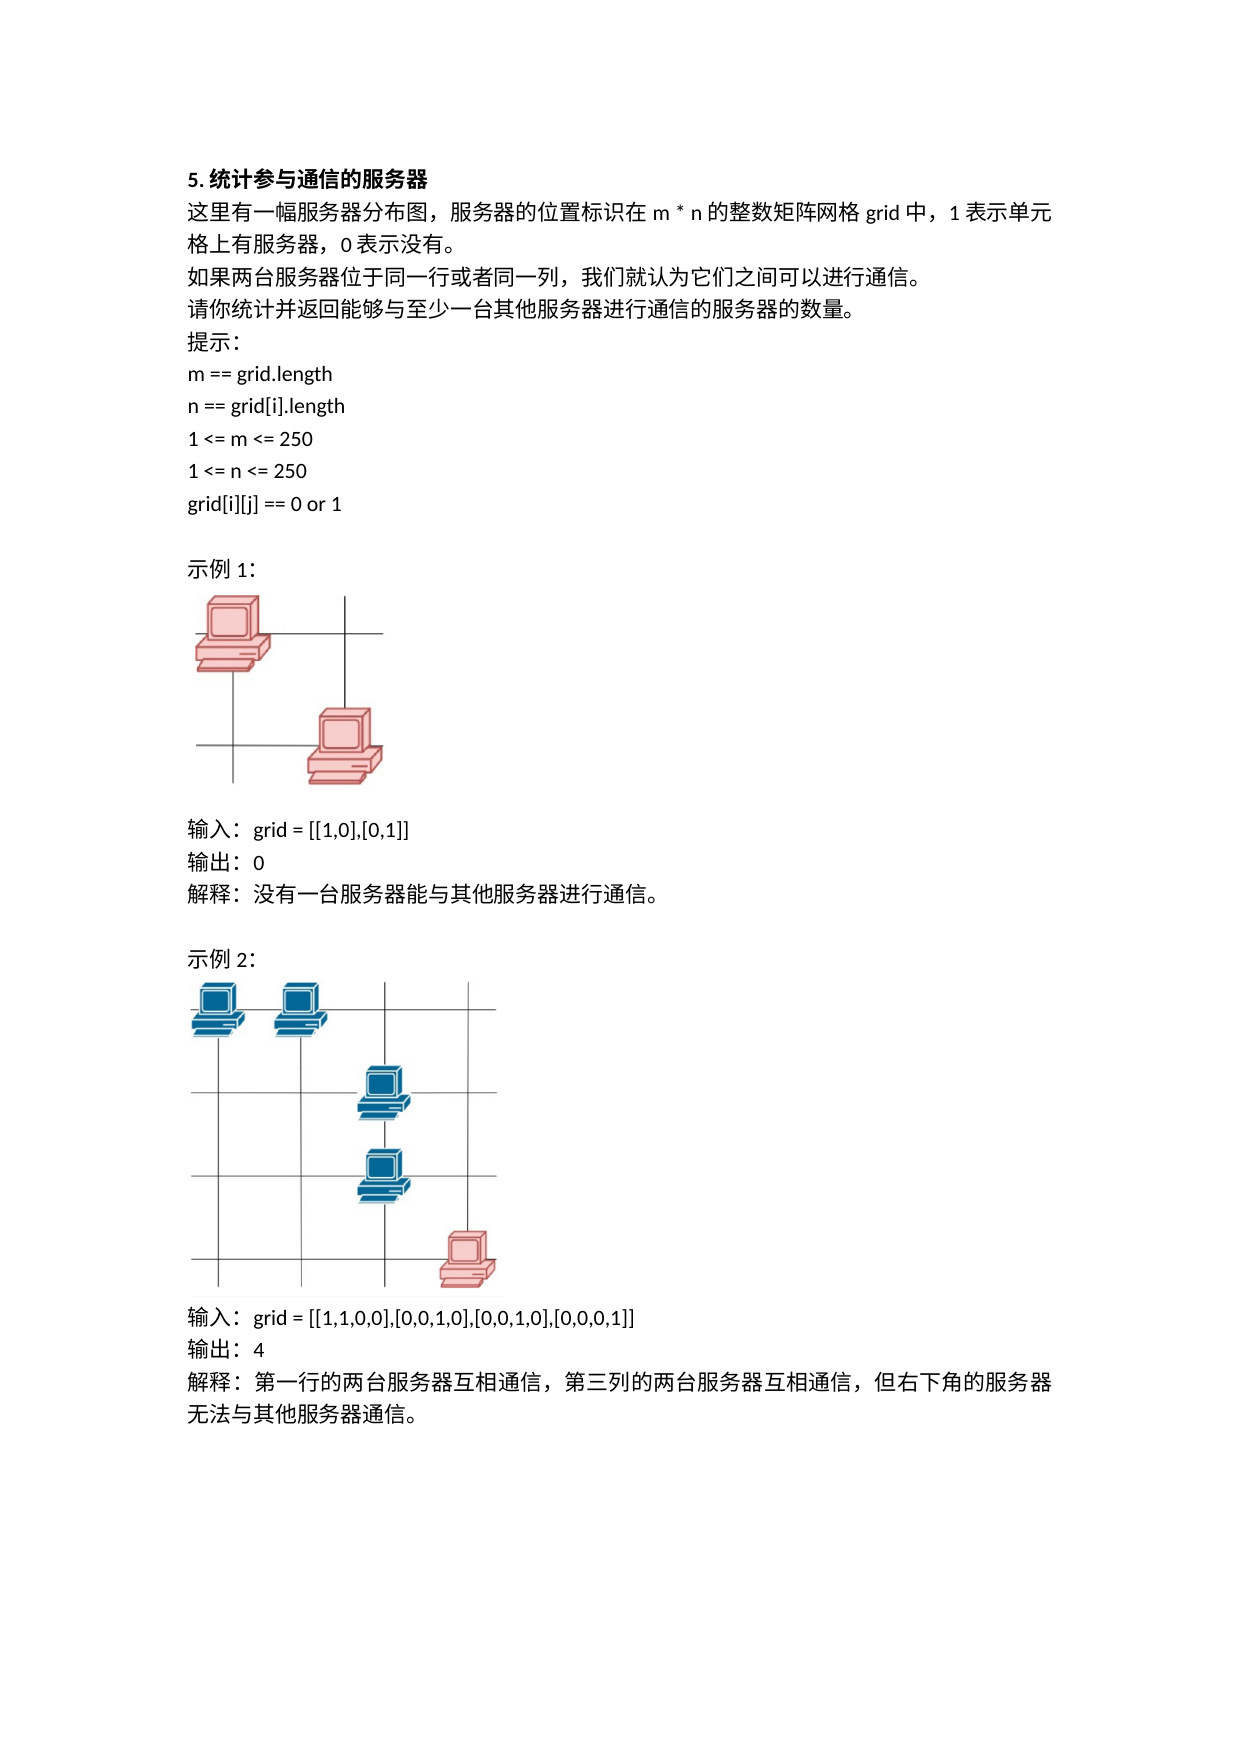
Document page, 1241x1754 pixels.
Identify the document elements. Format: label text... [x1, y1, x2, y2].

text 1 <= m <= 250 [187, 422, 1053, 454]
text 输入：grid = [[1,0],[0,1]] [187, 812, 1053, 844]
text 示例 1： [187, 552, 1053, 584]
picture [187, 974, 505, 1297]
text m == grid.length [187, 357, 1053, 389]
text 输出：4 [187, 1332, 1053, 1364]
text 请你统计并返回能够与至少一台其他服务器进行通信的服务器的数量。 [187, 292, 1053, 324]
picture [187, 584, 400, 791]
text 这里有一幅服务器分布图，服务器的位置标识在 m * n 的整数矩阵网格 grid 中，1 表示单元格上有服务器，0 表示没有。 [187, 194, 1053, 259]
text 示例 2： [187, 942, 1053, 974]
text 解释：没有一台服务器能与其他服务器进行通信。 [187, 877, 1053, 909]
text n == grid[i].length [187, 389, 1053, 422]
text 如果两台服务器位于同一行或者同一列，我们就认为它们之间可以进行通信。 [187, 259, 1053, 292]
text 提示： [187, 324, 1053, 357]
list 统计参与通信的服务器 [187, 162, 1053, 194]
text 1 <= n <= 250 [187, 454, 1053, 487]
text 输出：0 [187, 844, 1053, 877]
text grid[i][j] == 0 or 1 [187, 487, 1053, 519]
text 输入：grid = [[1,1,0,0],[0,0,1,0],[0,0,1,0],[0,0,0,1]] [187, 1299, 1053, 1332]
text 解释：第一行的两台服务器互相通信，第三列的两台服务器互相通信，但右下角的服务器无法与其他服务器通信。 [187, 1364, 1053, 1429]
